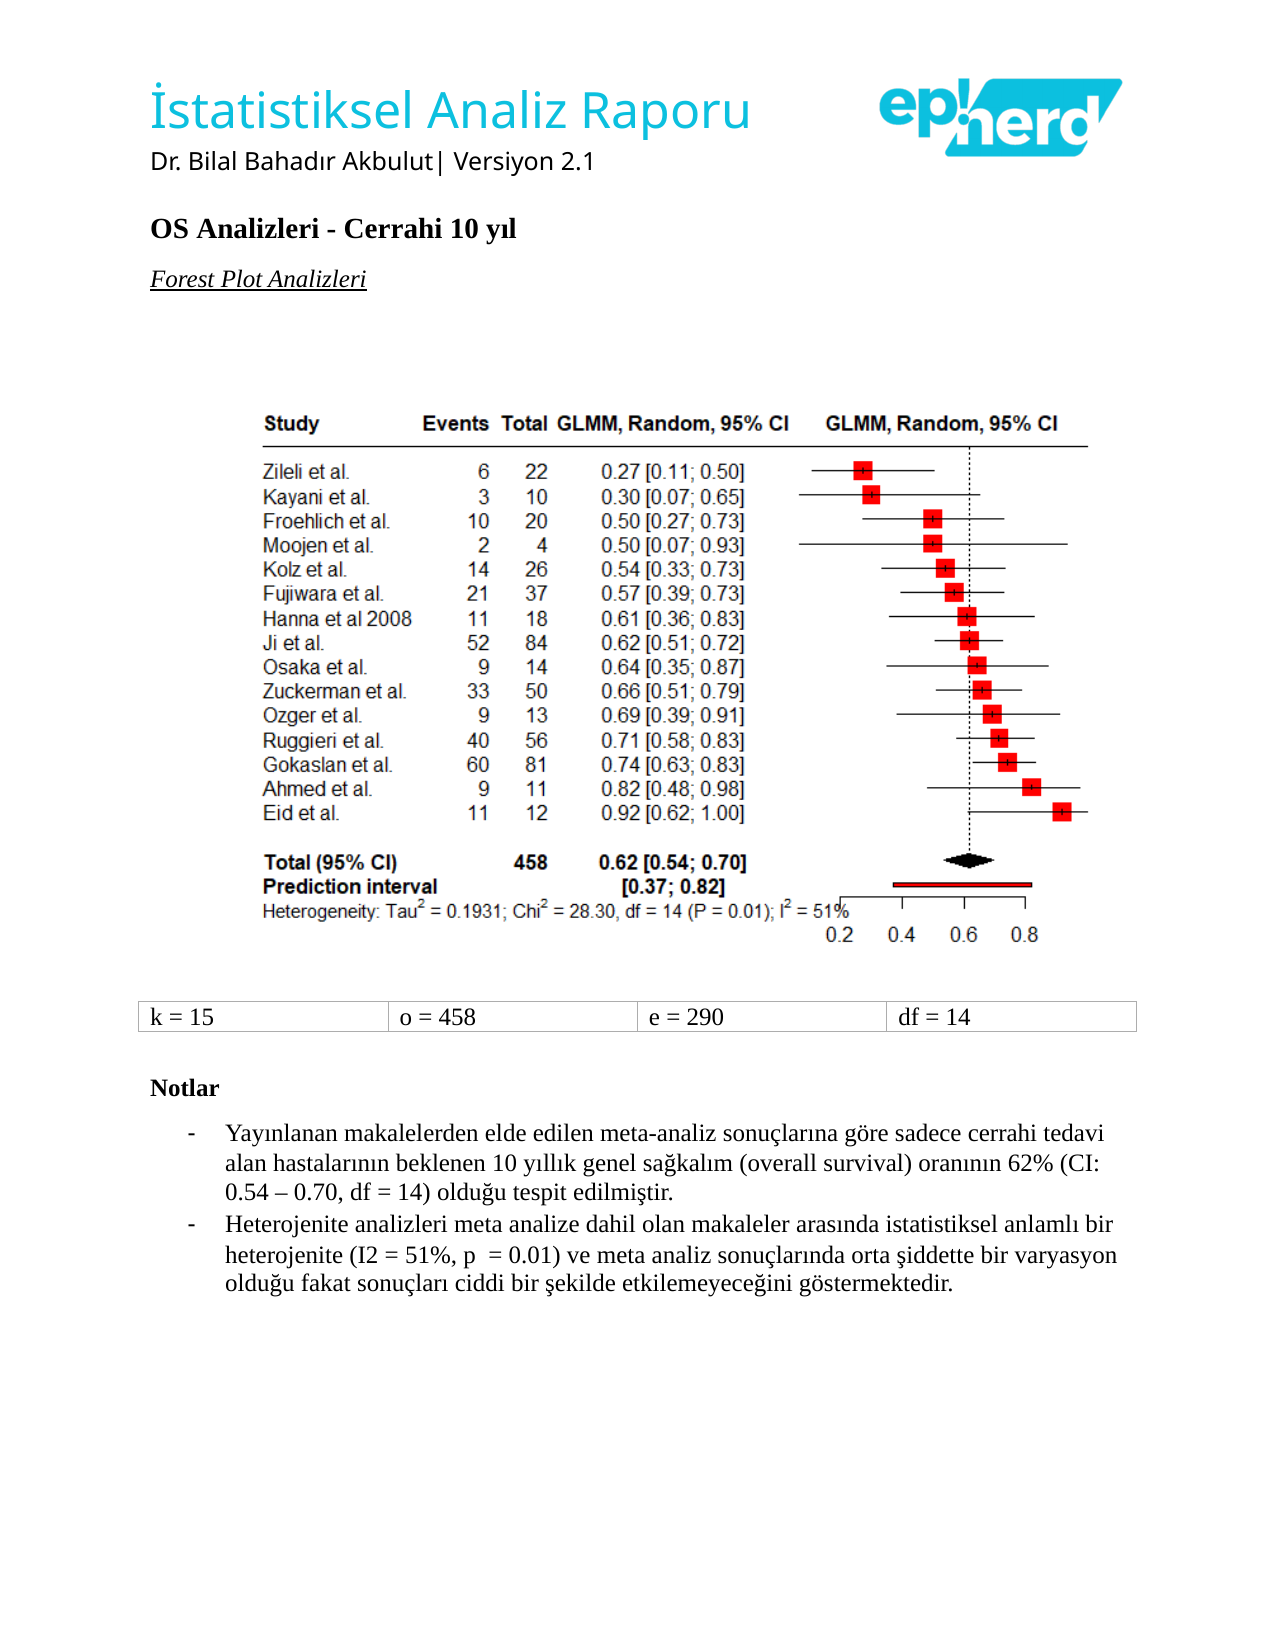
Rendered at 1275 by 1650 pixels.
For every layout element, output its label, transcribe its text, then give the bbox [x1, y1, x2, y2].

picture [878, 75, 1125, 160]
subtitle Forest Plot Analizleri [150, 264, 1125, 293]
subtitle OS Analizleri - Cerrahi 10 yıl [150, 211, 1125, 245]
list Heterojenite analizleri meta analize dahil olan makaleler arasında istatistiksel anlamlı bir heterojenite (I2 = 51%, p = 0.01) ve meta analiz sonuçlarında orta şiddette bir varyasyon olduğu fakat sonuçları ciddi bir şekilde etkilemeyeceğini göstermektedir. [187, 1206, 1125, 1297]
text Notlar [150, 1073, 1125, 1102]
list Yayınlanan makalelerden elde edilen meta-analiz sonuçlarına göre sadece cerrahi tedavi alan hastalarının beklenen 10 yıllık genel sağkalım (overall survival) oranının 62% (CI: 0.54 – 0.70, df = 14) olduğu tespit edilmiştir. [187, 1114, 1125, 1206]
table_header df = 14 [887, 1002, 1136, 1031]
table_header e = 290 [638, 1002, 886, 1031]
table_header o = 458 [389, 1002, 637, 1031]
picture [150, 342, 1200, 989]
table_header k = 15 [139, 1002, 388, 1031]
